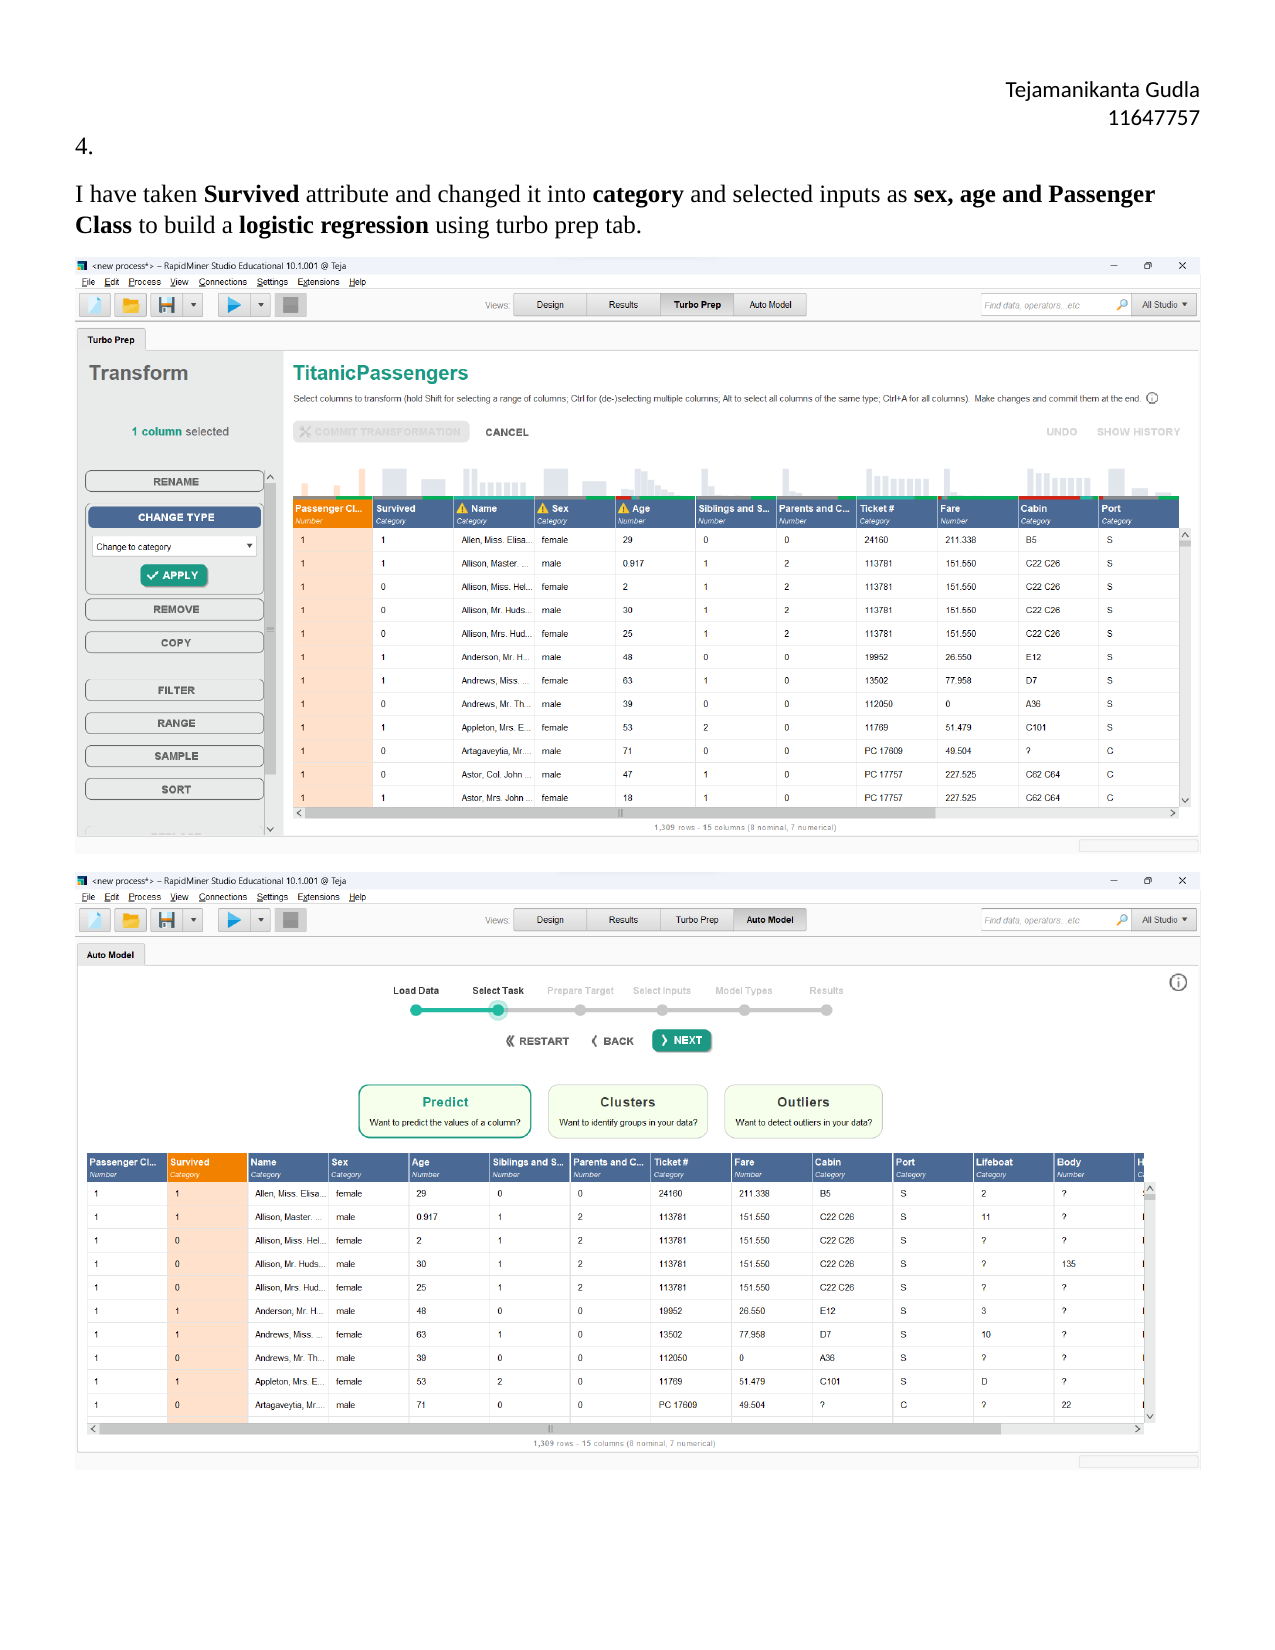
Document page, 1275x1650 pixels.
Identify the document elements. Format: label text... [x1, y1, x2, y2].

picture [75, 257, 1200, 854]
text 4. [75, 131, 1200, 160]
text I have taken Survived attribute and changed it into category and selected inputs as sex, age and Passenger Class to build a logistic regression using turbo prep tab. [75, 179, 1200, 238]
picture [75, 872, 1200, 1470]
